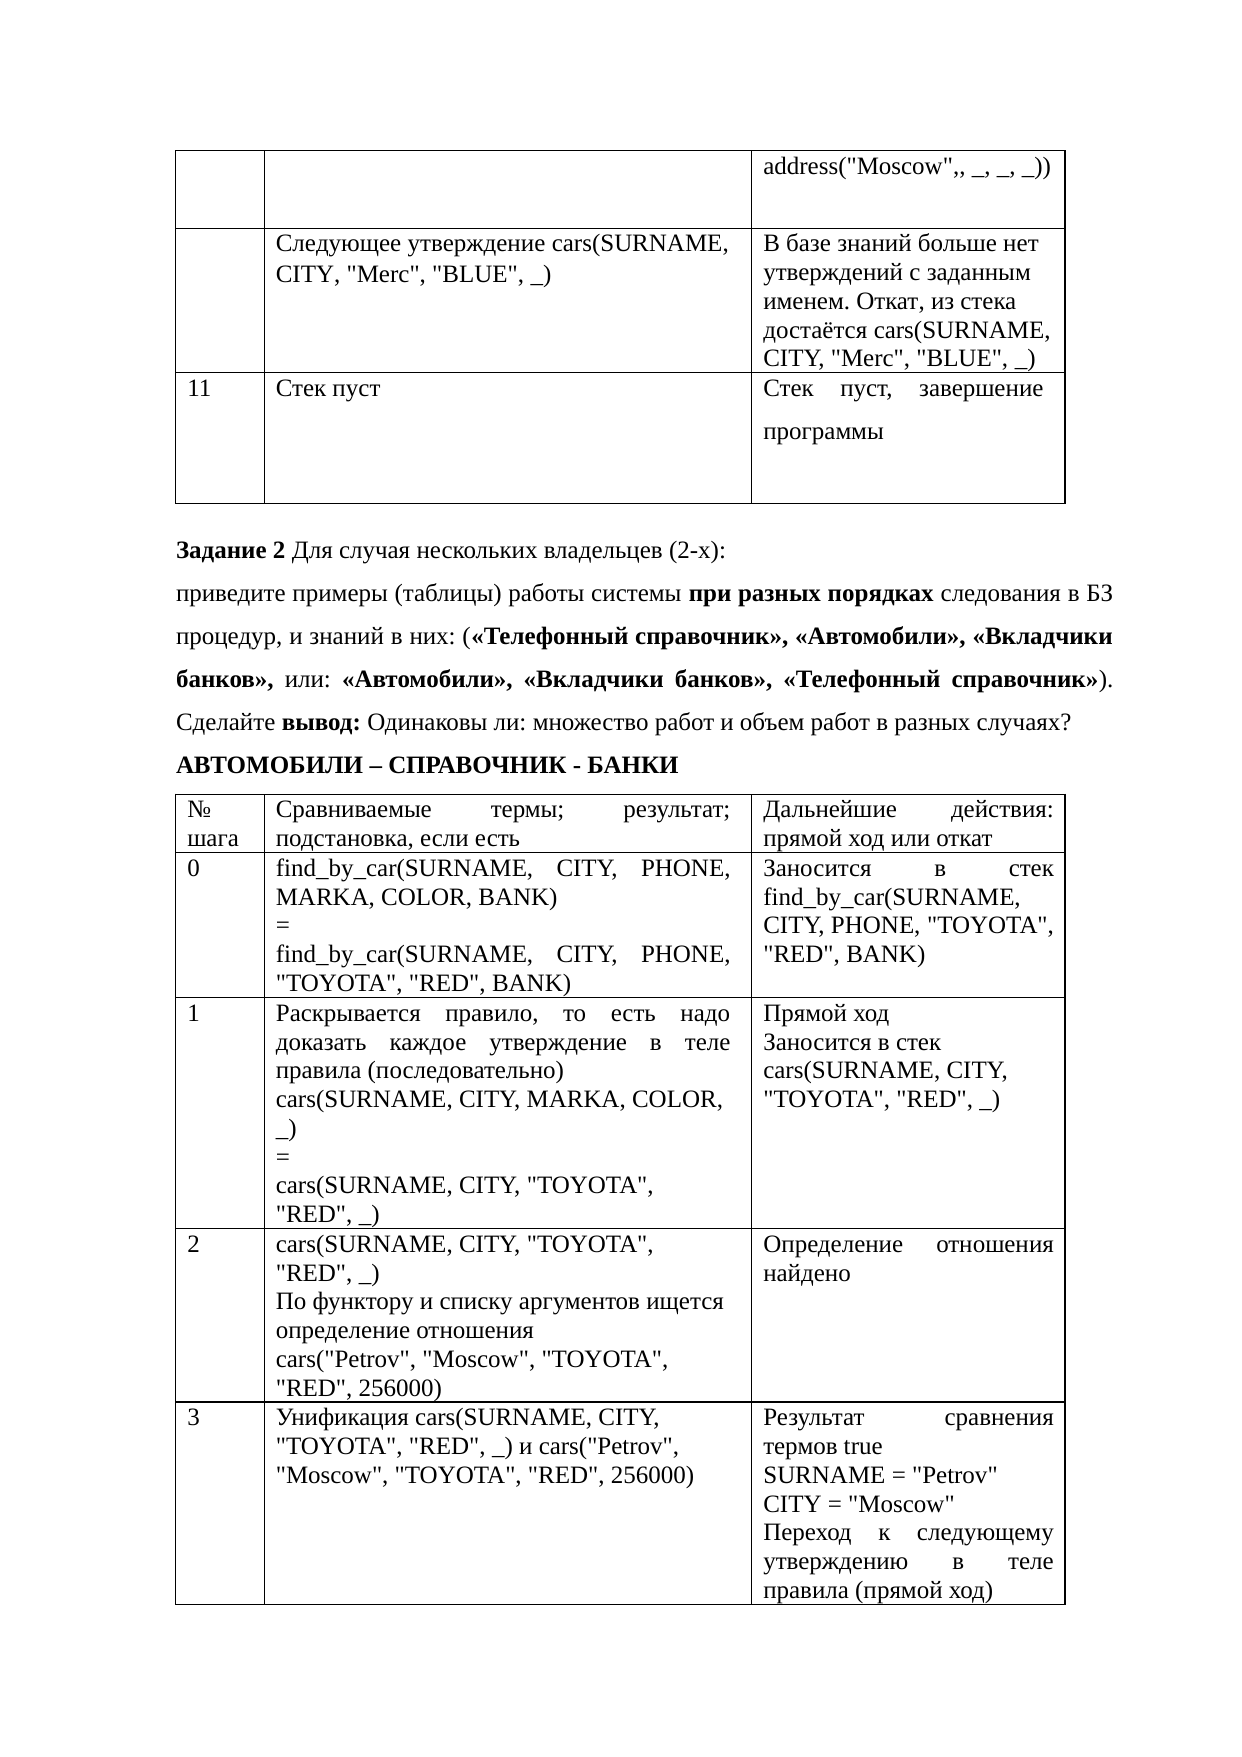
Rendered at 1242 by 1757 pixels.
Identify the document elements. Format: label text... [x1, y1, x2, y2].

text АВТОМОБИЛИ – СПРАВОЧНИК - БАНКИ [176, 750, 1113, 779]
table_cell 2 [176, 1229, 264, 1401]
table_cell Раскрывается правило, то есть надо доказать каждое утверждение в теле правила (последовательно) cars(SURNAME, CITY, MARKA, COLOR, _) = cars(SURNAME, CITY, "TOYOTA", "RED", _) [265, 998, 751, 1228]
table_cell Стек пуст, завершение программы [752, 373, 1064, 503]
table_cell 11 [176, 373, 264, 503]
table_cell Результат сравнения термов true SURNAME = "Petrov" CITY = "Moscow" Переход к следующему утверждению в теле правила (прямой ход) [752, 1403, 1064, 1604]
table_cell 3 [176, 1403, 264, 1604]
table_cell find_by_car(SURNAME, CITY, PHONE, MARKA, COLOR, BANK) = find_by_car(SURNAME, CITY, PHONE, "TOYOTA", "RED", BANK) [265, 853, 751, 997]
table_cell Прямой ход Заносится в стек cars(SURNAME, CITY, "TOYOTA", "RED", _) [752, 998, 1064, 1228]
table_cell 1 [176, 998, 264, 1228]
table_cell 10 [176, 151, 264, 227]
table_cell Стек пуст [265, 373, 751, 503]
table_cell Определение отношения найдено [752, 1229, 1064, 1401]
table_cell cars(SURNAME, CITY, "TOYOTA", "RED", _) По функтору и списку аргументов ищется определение отношения cars("Petrov", "Moscow", "TOYOTA", "RED", 256000) [265, 1229, 751, 1401]
text Задание 2 Для случая нескольких владельцев (2-х): [176, 535, 1113, 563]
table_cell [176, 229, 264, 372]
table_header Дальнейшие действия: прямой ход или откат [752, 795, 1064, 852]
table_header № шага [176, 795, 264, 852]
table_header Сравниваемые термы; результат; подстановка, если есть [265, 795, 751, 852]
table_cell В базе знаний больше нет утверждений с заданным именем. Откат, из стека достаётся cars(SURNAME, CITY, "Merc", "BLUE", _) [752, 229, 1064, 372]
table_cell Следующее утверждение cars(SURNAME, CITY, "Merc", "BLUE", _) [265, 229, 751, 372]
table_cell Унификация cars(SURNAME, CITY, "TOYOTA", "RED", _) и cars("Petrov", "Moscow", "TOYOTA", "RED", 256000) [265, 1403, 751, 1604]
table_cell Заносится в стек find_by_car(SURNAME, CITY, PHONE, "TOYOTA", "RED", BANK) [752, 853, 1064, 997]
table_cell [752, 151, 1064, 227]
text приведите примеры (таблицы) работы системы при разных порядках следования в БЗ процедур, и знаний в них: («Телефонный справочник», «Автомобили», «Вкладчики банков», или: «Автомобили», «Вкладчики банков», «Телефонный справочник»). Сделайте вывод: Одинаковы ли: множество работ и объем работ в разных случаях? [176, 578, 1113, 736]
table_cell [265, 151, 751, 227]
table_cell 0 [176, 853, 264, 997]
